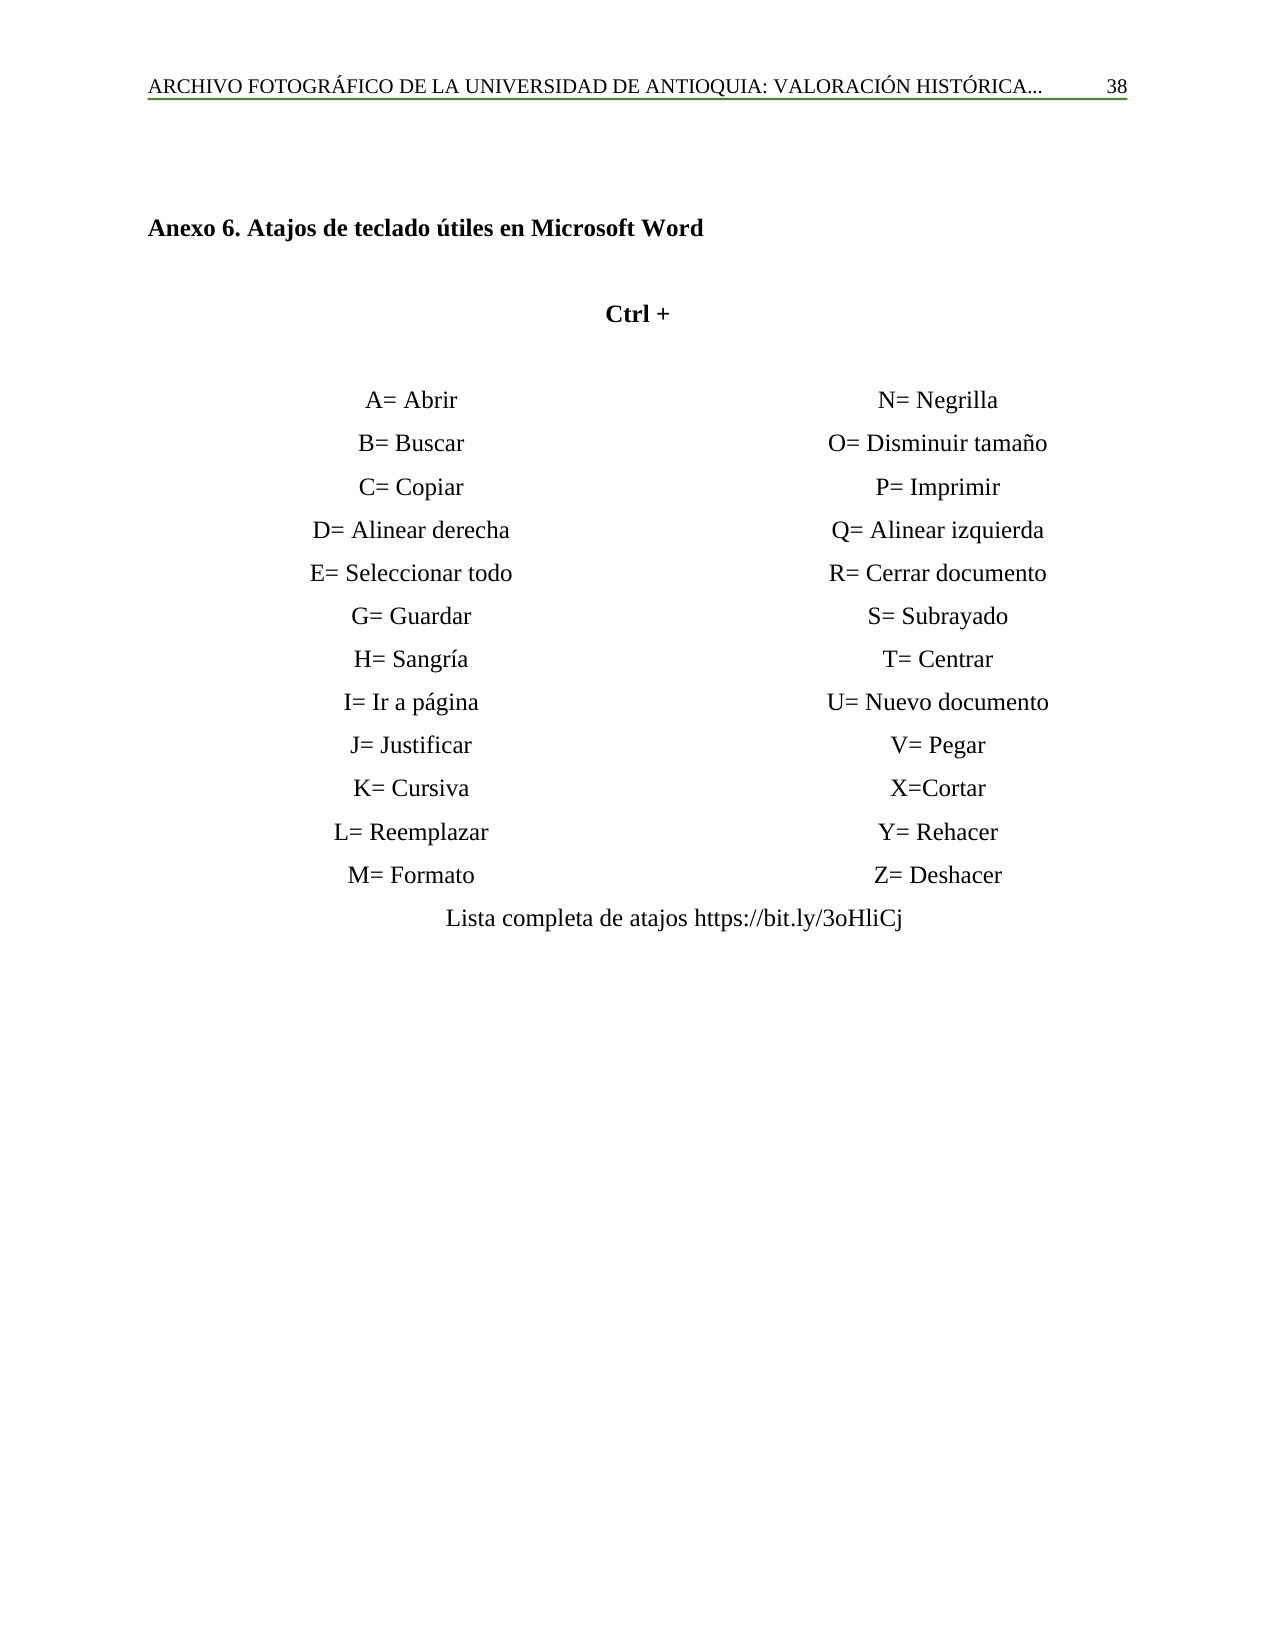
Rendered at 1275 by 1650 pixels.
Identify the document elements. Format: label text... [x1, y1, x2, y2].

text M= Formato [148, 860, 601, 888]
text S= Subrayado [674, 601, 1127, 630]
text R= Cerrar documento [674, 558, 1127, 587]
text P= Imprimir [674, 472, 1127, 500]
text Y= Rehacer [674, 817, 1127, 845]
text Ctrl + [148, 299, 1127, 328]
text B= Buscar [148, 428, 601, 457]
text Z= Deshacer [674, 860, 1127, 888]
text X=Cortar [674, 773, 1127, 802]
text A= Abrir [148, 385, 601, 414]
text N= Negrilla [674, 385, 1127, 414]
text C= Copiar [148, 472, 601, 500]
text T= Centrar [674, 644, 1127, 673]
text I= Ir a página [148, 687, 601, 716]
text Lista completa de atajos https://bit.ly/3oHliCj [148, 903, 1127, 932]
text Q= Alinear izquierda [674, 515, 1127, 543]
text V= Pegar [674, 730, 1127, 759]
text E= Seleccionar todo [148, 558, 601, 587]
text L= Reemplazar [148, 817, 601, 845]
text Anexo 6. Atajos de teclado útiles en Microsoft Word [148, 213, 1127, 242]
text O= Disminuir tamaño [674, 428, 1127, 457]
text K= Cursiva [148, 773, 601, 802]
text D= Alinear derecha [148, 515, 601, 543]
text J= Justificar [148, 730, 601, 759]
text H= Sangría [148, 644, 601, 673]
text U= Nuevo documento [674, 687, 1127, 716]
text G= Guardar [148, 601, 601, 630]
